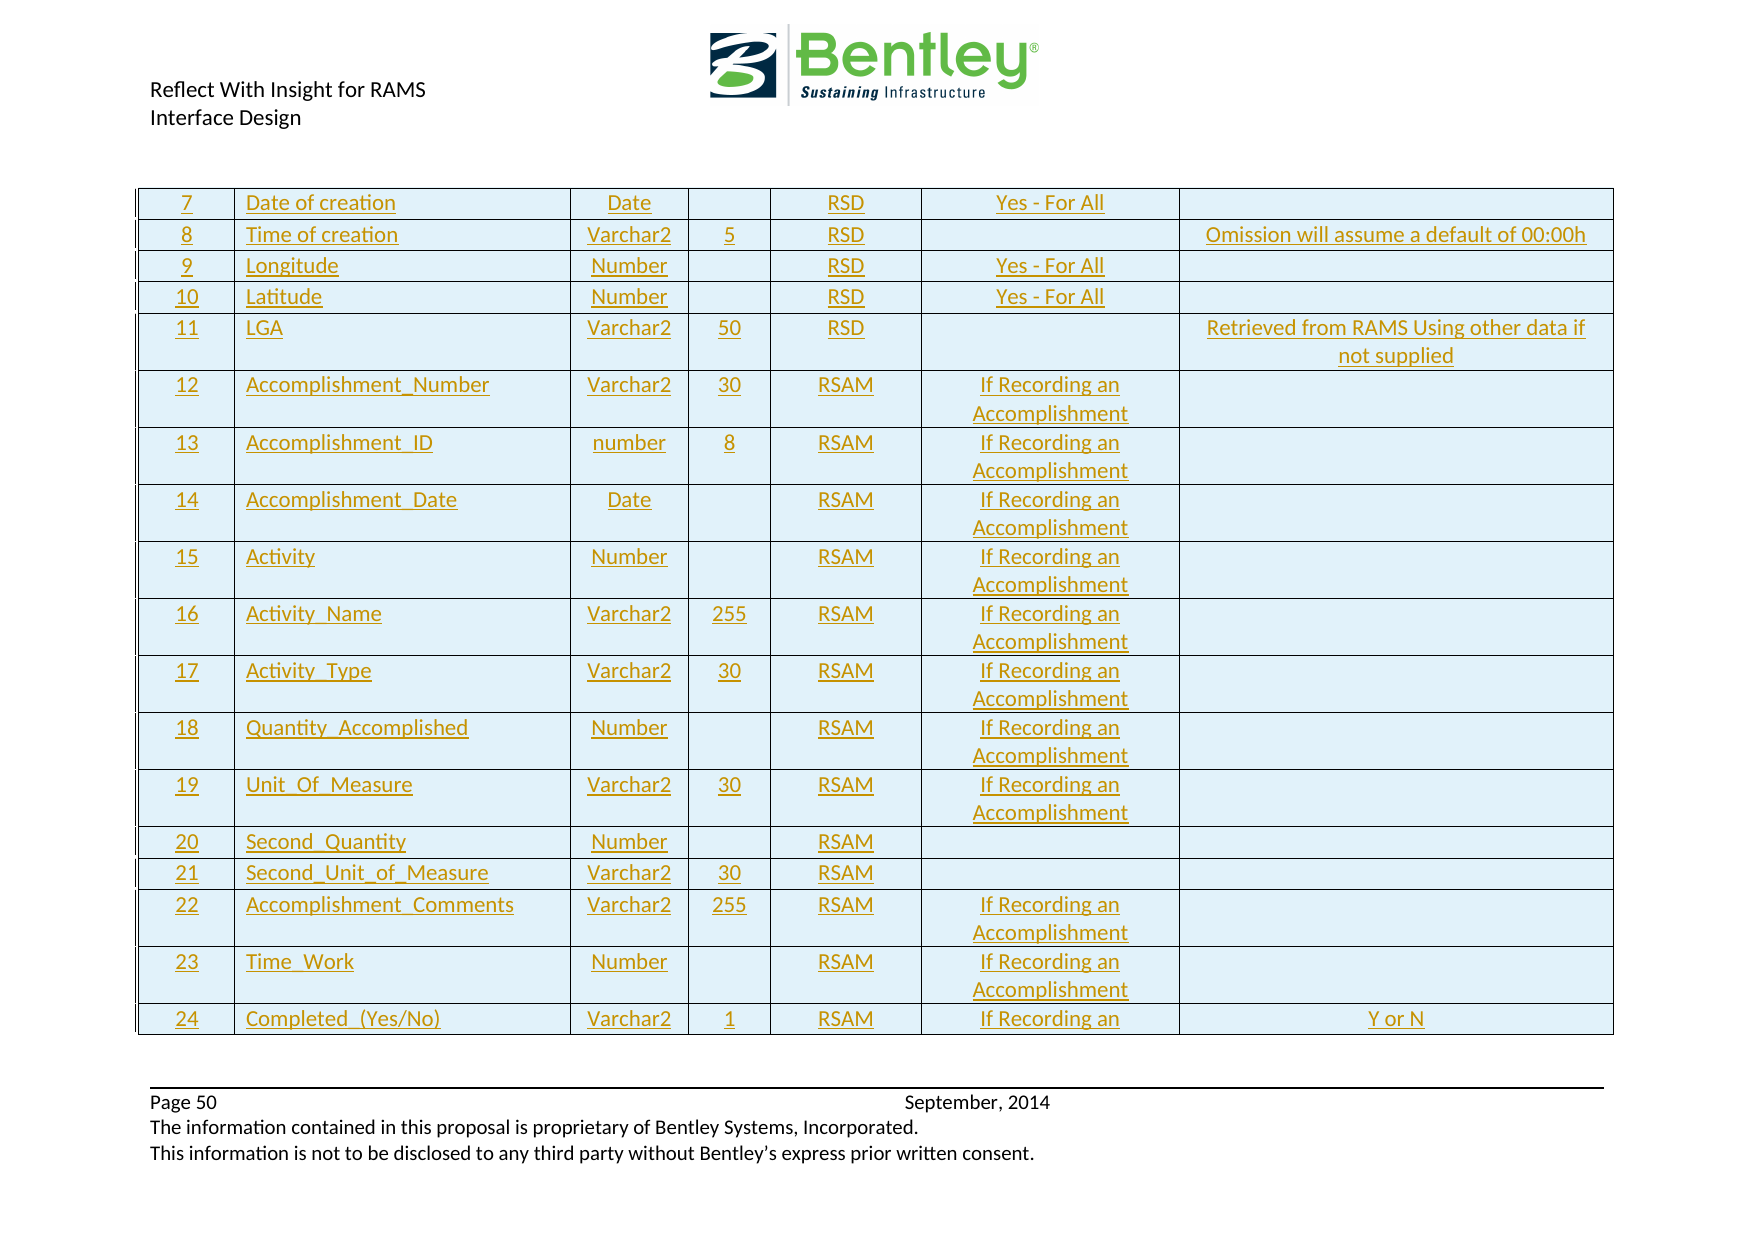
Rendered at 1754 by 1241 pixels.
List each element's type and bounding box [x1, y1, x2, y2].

picture [710, 24, 1039, 106]
